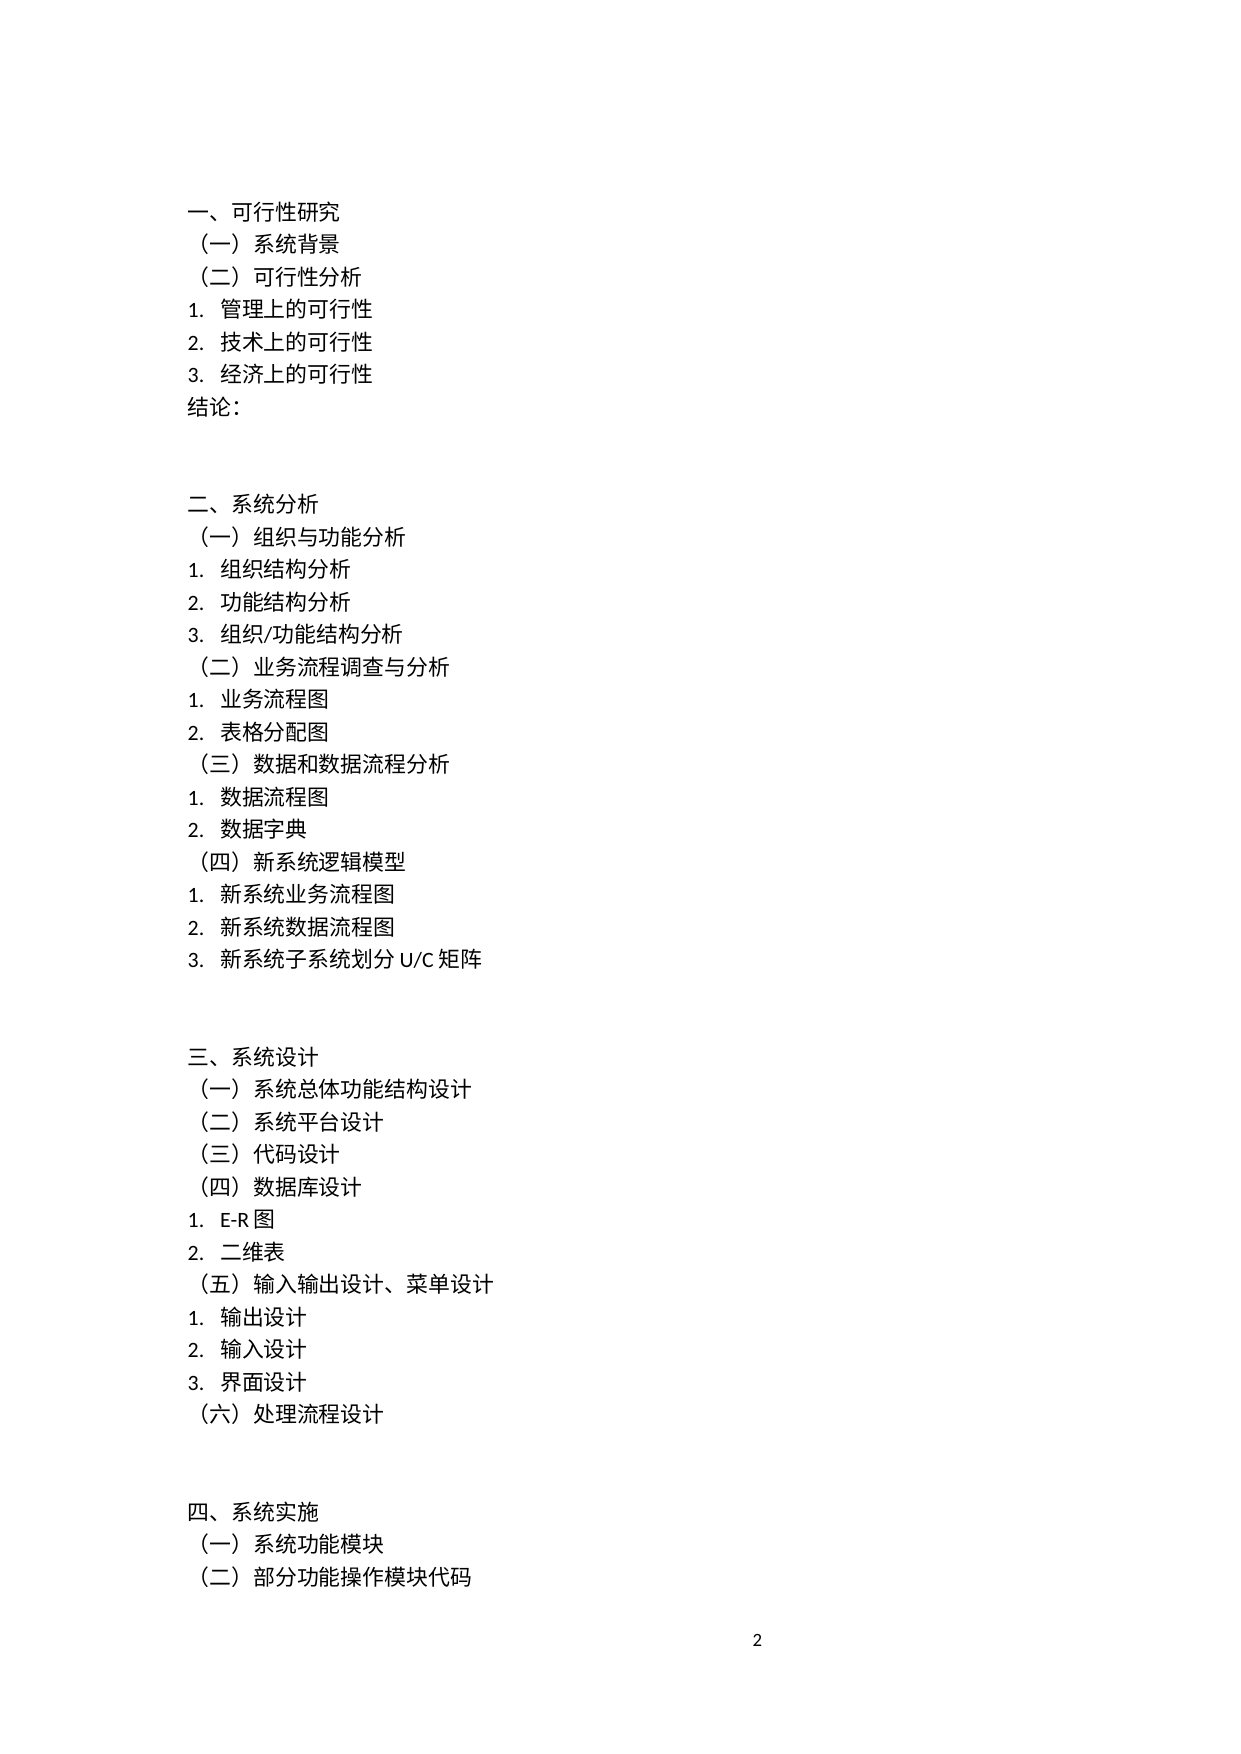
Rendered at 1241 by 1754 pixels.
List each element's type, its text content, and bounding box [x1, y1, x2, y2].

list 系统平台设计 [187, 1104, 1053, 1137]
list 输出设计 [187, 1299, 1053, 1332]
list 技术上的可行性 [187, 324, 1053, 357]
list 处理流程设计 [187, 1397, 1053, 1429]
list 系统实施 [187, 1494, 1053, 1527]
list 结论： [187, 389, 1053, 422]
list 表格分配图 [187, 714, 1053, 747]
list E-R图 [187, 1202, 1053, 1234]
list 输入输出设计、菜单设计 [187, 1267, 1053, 1299]
list 业务流程调查与分析 [187, 649, 1053, 682]
list 界面设计 [187, 1364, 1053, 1397]
list 新系统子系统划分U/C矩阵 [187, 942, 1053, 974]
list 系统分析 [187, 487, 1053, 519]
list 系统功能模块 [187, 1527, 1053, 1559]
list 部分功能操作模块代码 [187, 1559, 1053, 1592]
list 组织与功能分析 [187, 519, 1053, 552]
list 经济上的可行性 [187, 357, 1053, 389]
list 组织结构分析 [187, 552, 1053, 584]
list 功能结构分析 [187, 584, 1053, 617]
list 系统背景 [187, 227, 1053, 259]
list 数据库设计 [187, 1169, 1053, 1202]
list 新系统逻辑模型 [187, 844, 1053, 877]
list 数据流程图 [187, 779, 1053, 812]
list 组织/功能结构分析 [187, 617, 1053, 649]
list 数据和数据流程分析 [187, 747, 1053, 779]
list 数据字典 [187, 812, 1053, 844]
list 代码设计 [187, 1137, 1053, 1169]
list 二维表 [187, 1234, 1053, 1267]
list 系统总体功能结构设计 [187, 1072, 1053, 1104]
list 可行性分析 [187, 259, 1053, 292]
list 新系统数据流程图 [187, 909, 1053, 942]
list 新系统业务流程图 [187, 877, 1053, 909]
list 管理上的可行性 [187, 292, 1053, 324]
list 系统设计 [187, 1039, 1053, 1072]
list 输入设计 [187, 1332, 1053, 1364]
list 可行性研究 [187, 194, 1053, 227]
list 业务流程图 [187, 682, 1053, 714]
